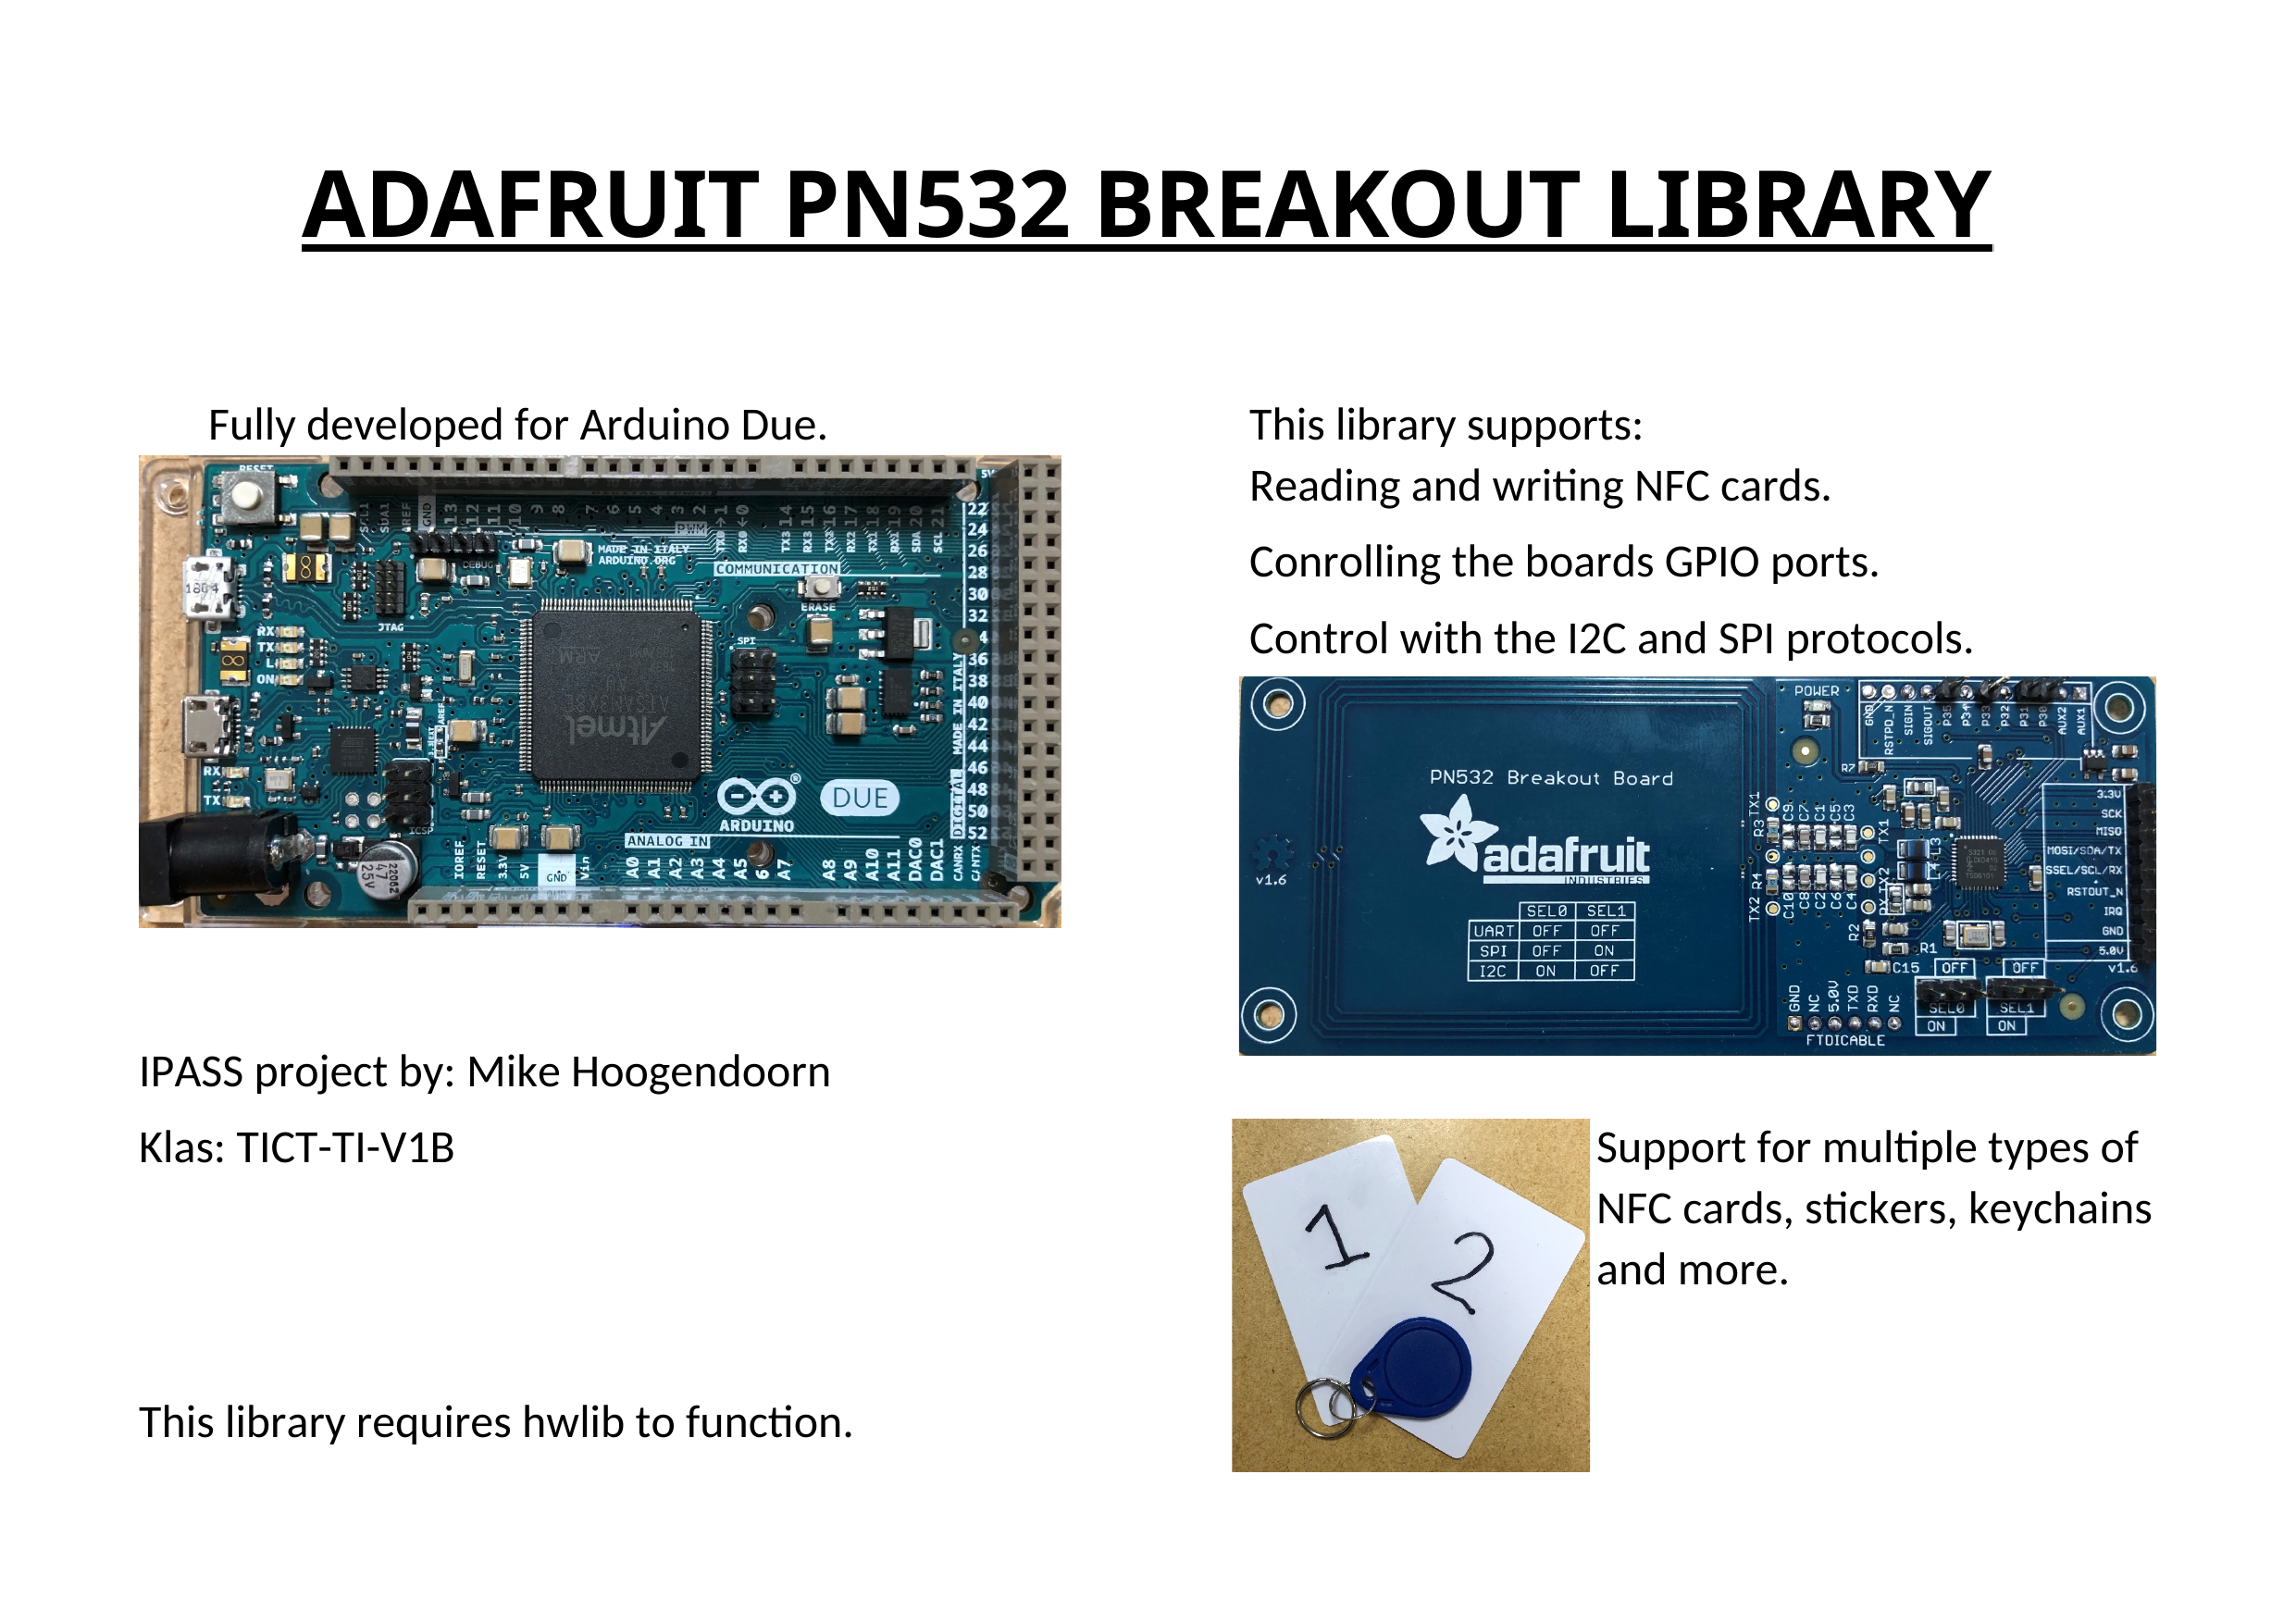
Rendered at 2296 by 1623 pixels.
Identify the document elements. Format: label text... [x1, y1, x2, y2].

text Fully developed for Arduino Due. This library supports: Reading and writing NFC cards. [208, 395, 2156, 513]
text IPASS project by: Mike Hoogendoorn [139, 1042, 2156, 1098]
text Klas: TICT-TI-V1B Support for multiple types of NFC cards, stickers, keychains and more. [139, 1118, 2156, 1296]
picture [139, 455, 1061, 928]
text Control with the I2C and SPI protocols. [1180, 609, 2156, 693]
picture [1232, 1296, 1591, 1393]
text Conrolling the boards GPIO ports. [1180, 532, 2156, 588]
picture [1238, 676, 2157, 1045]
picture [1232, 1449, 1591, 1472]
text This library requires hwlib to function. [139, 1393, 2156, 1449]
title ADAFRUIT PN532 BREAKOUT LIBRARY [139, 139, 2156, 265]
